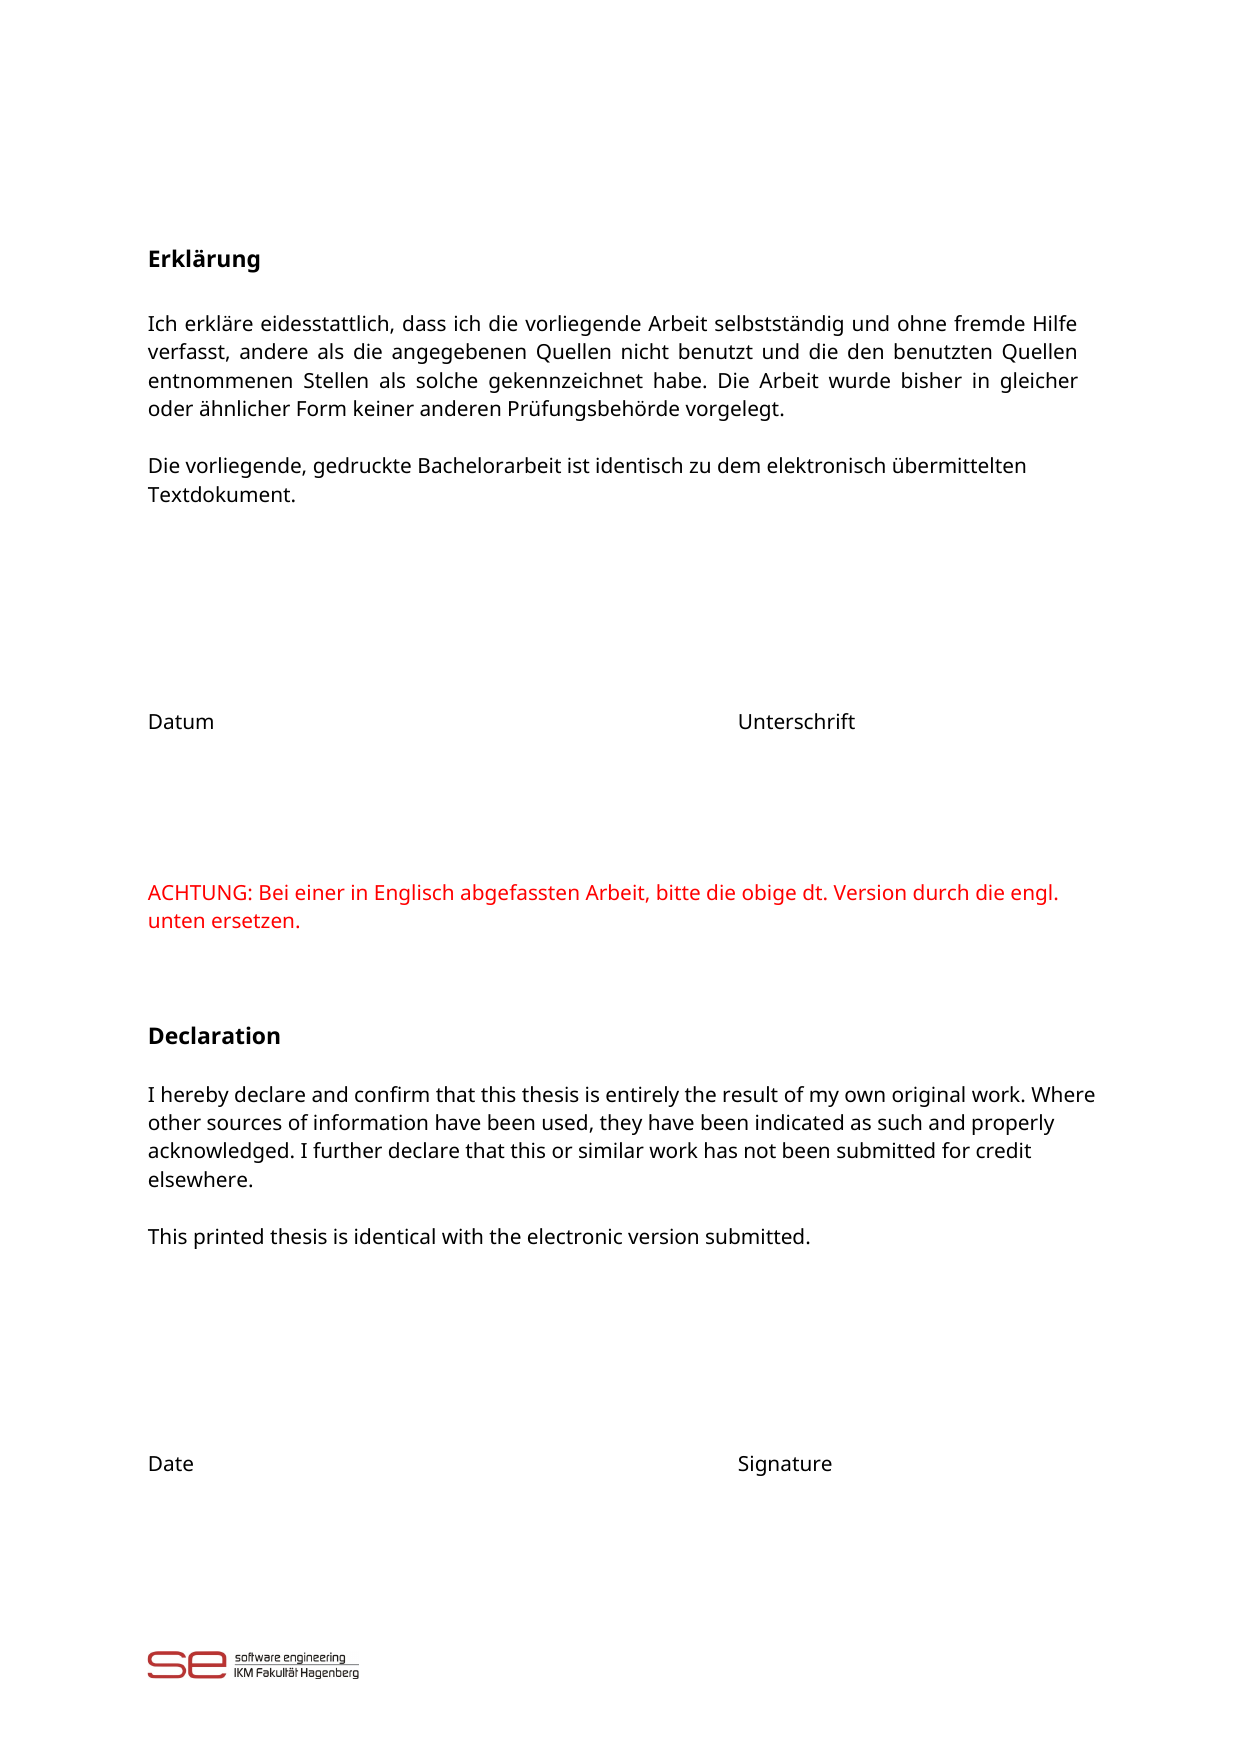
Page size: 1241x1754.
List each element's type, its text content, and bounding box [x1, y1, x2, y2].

picture [147, 1651, 359, 1679]
text ACHTUNG: Bei einer in Englisch abgefassten Arbeit, bitte die obige dt. Version durch die engl. unten ersetzen. [148, 878, 1106, 935]
text Ich erkläre eidesstattlich, dass ich die vorliegende Arbeit selbstständig und ohne fremde Hilfe verfasst, andere als die angegebenen Quellen nicht benutzt und die den benutzten Quellen entnommenen Stellen als solche gekennzeichnet habe. Die Arbeit wurde bisher in gleicher oder ähnlicher Form keiner anderen Prüfungsbehörde vorgelegt. [148, 309, 1079, 423]
text Datum Unterschrift [148, 707, 1106, 736]
text Die vorliegende, gedruckte Bachelorarbeit ist identisch zu dem elektronisch übermittelten Textdokument. [148, 451, 1106, 508]
subtitle Erklärung [148, 243, 1106, 274]
text Declaration [148, 1020, 1106, 1051]
text Date Signature [148, 1449, 1106, 1478]
text This printed thesis is identical with the electronic version submitted. [148, 1222, 1106, 1250]
text I hereby declare and confirm that this thesis is entirely the result of my own original work. Where other sources of information have been used, they have been indicated as such and properly acknowledged. I further declare that this or similar work has not been submitted for credit elsewhere. [148, 1080, 1106, 1193]
